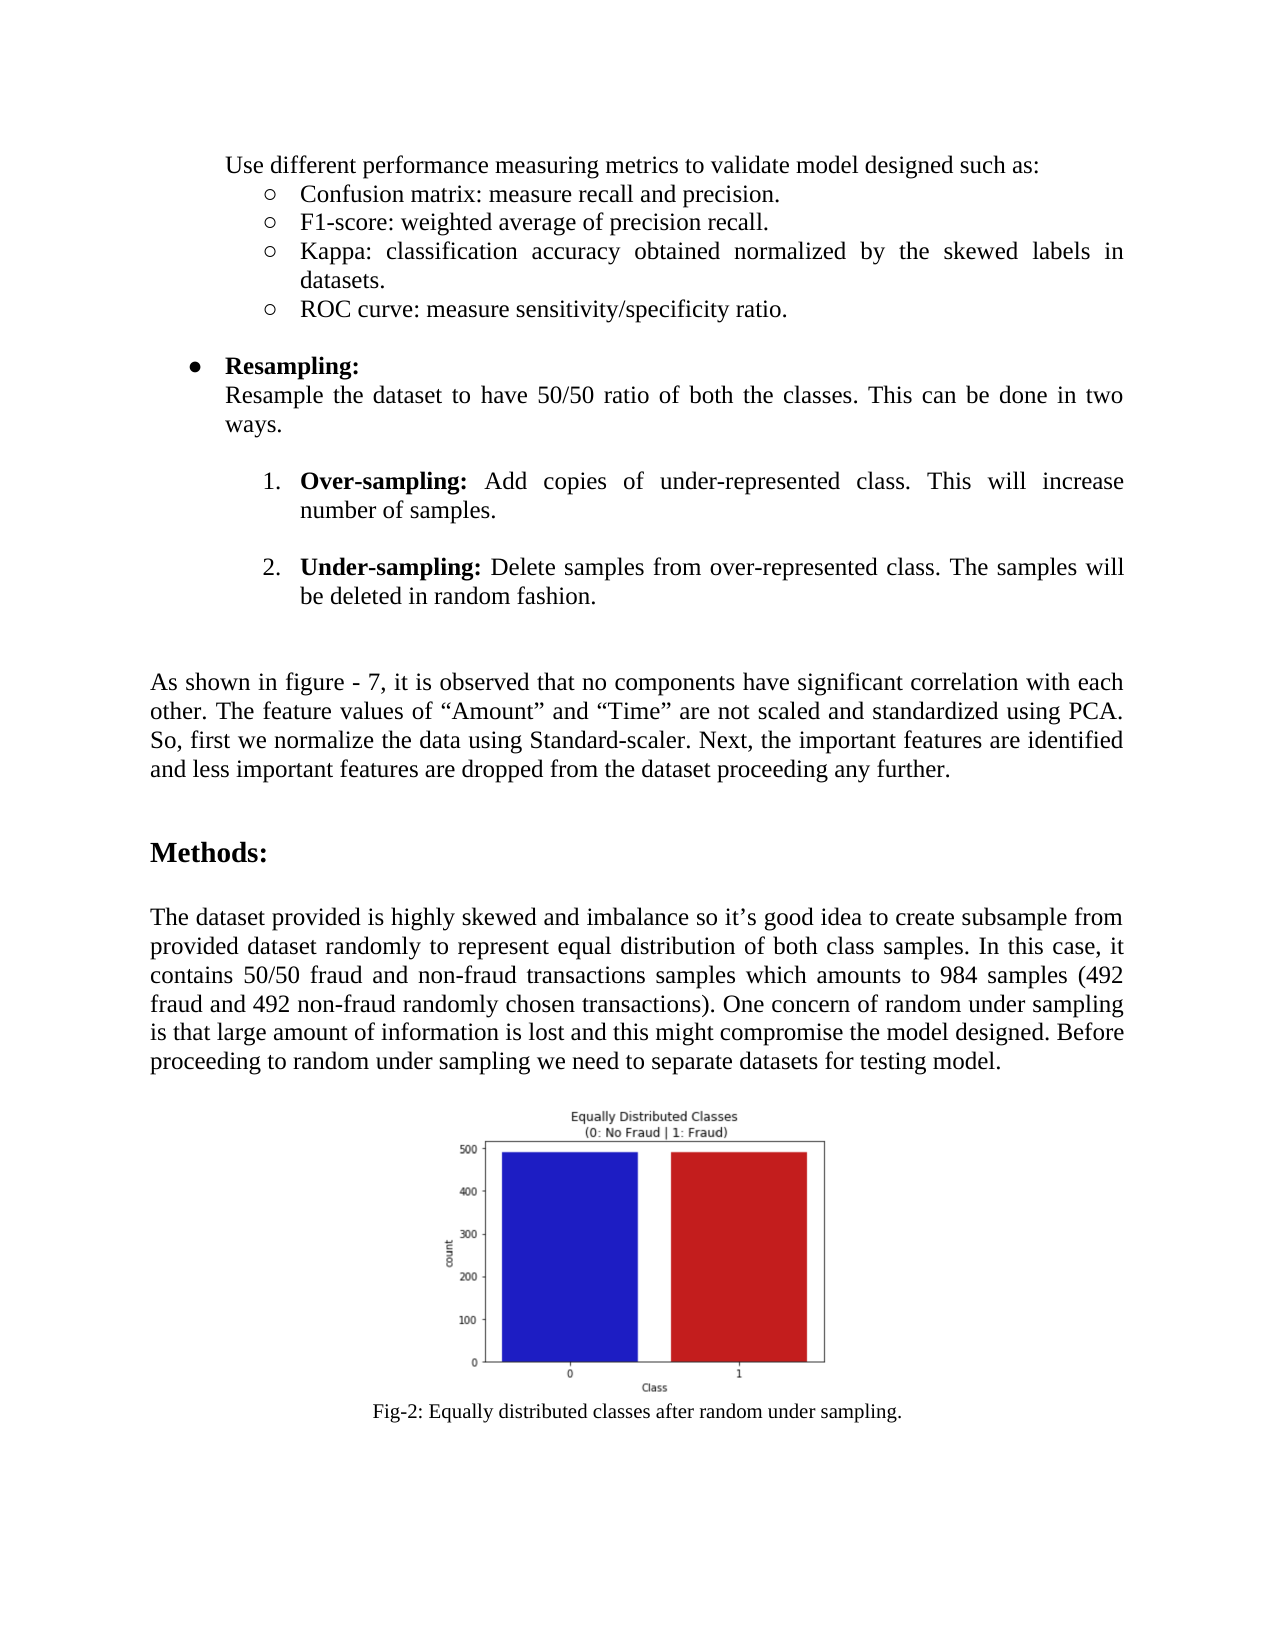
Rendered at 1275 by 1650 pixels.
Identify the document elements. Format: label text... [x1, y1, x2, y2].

text Resample the dataset to have 50/50 ratio of both the classes. This can be done in two ways. [225, 380, 1125, 437]
list Kappa: classification accuracy obtained normalized by the skewed labels in datasets. [262, 236, 1125, 294]
text As shown in figure - 7, it is observed that no components have significant correlation with each other. The feature values of “Amount” and “Time” are not scaled and standardized using PCA. So, first we normalize the data using Standard-scaler. Next, the important features are identified and less important features are dropped from the dataset proceeding any further. [150, 667, 1125, 782]
text Methods: [150, 835, 1125, 869]
text Use different performance measuring metrics to validate model designed such as: [150, 150, 1125, 179]
text Fig-2: Equally distributed classes after random under sampling. [150, 1399, 1125, 1423]
list Confusion matrix: measure recall and precision. [262, 179, 1125, 207]
picture [439, 1103, 836, 1400]
list Resampling: [187, 351, 1125, 380]
list Over-sampling: Add copies of under-represented class. This will increase number of samples. [262, 466, 1125, 524]
list Under-sampling: Delete samples from over-represented class. The samples will be deleted in random fashion. [262, 552, 1125, 610]
text The dataset provided is highly skewed and imbalance so it’s good idea to create subsample from provided dataset randomly to represent equal distribution of both class samples. In this case, it contains 50/50 fraud and non-fraud transactions samples which amounts to 984 samples (492 fraud and 492 non-fraud randomly chosen transactions). One concern of random under sampling is that large amount of information is lost and this might compromise the model designed. Before proceeding to random under sampling we need to separate datasets for testing model. [150, 902, 1125, 1075]
list ROC curve: measure sensitivity/specificity ratio. [262, 294, 1125, 322]
list F1-score: weighted average of precision recall. [262, 207, 1125, 236]
